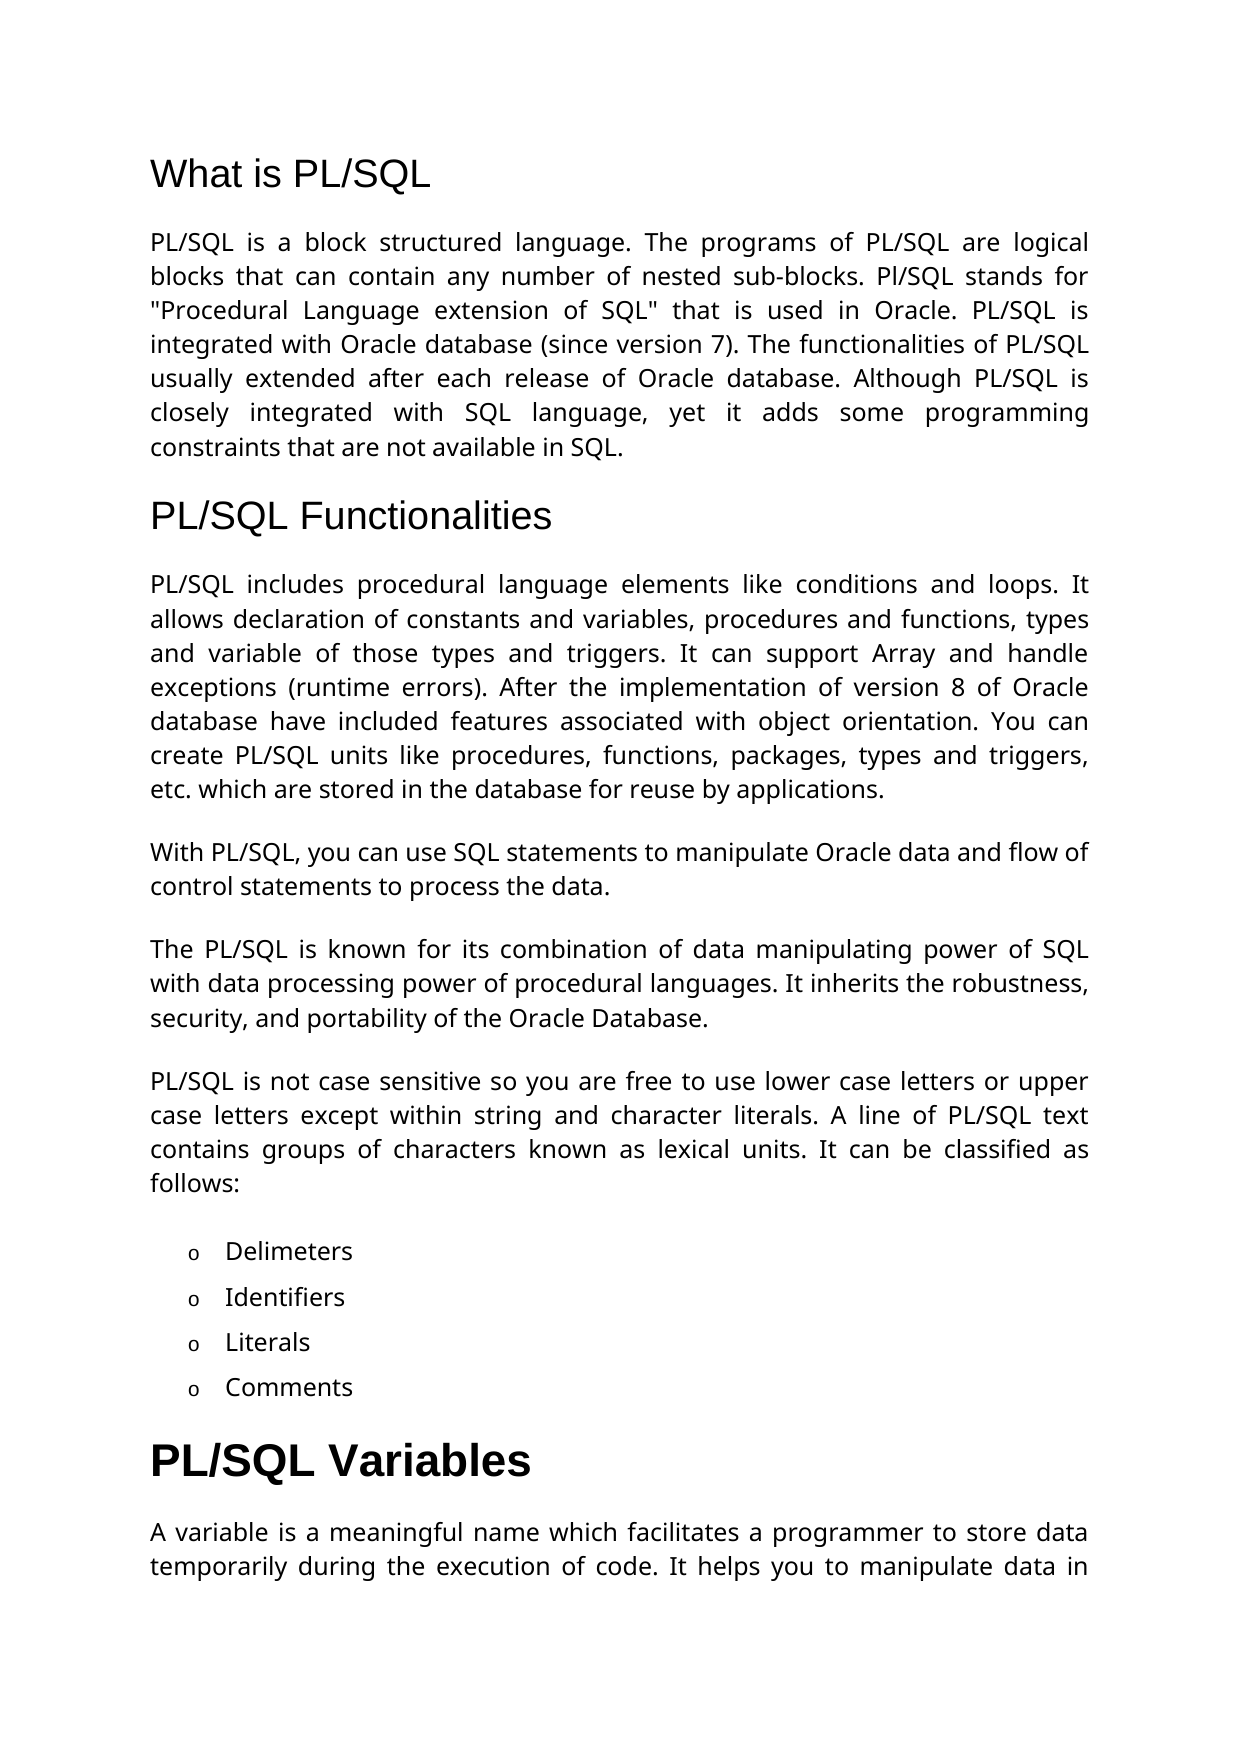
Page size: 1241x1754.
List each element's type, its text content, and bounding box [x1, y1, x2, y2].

list Literals [187, 1319, 1090, 1358]
text What is PL/SQL [150, 150, 1090, 196]
list Comments [187, 1365, 1090, 1404]
text The PL/SQL is known for its combination of data manipulating power of SQL with data processing power of procedural languages. It inherits the robustness, security, and portability of the Oracle Database. [150, 932, 1090, 1034]
text PL/SQL is not case sensitive so you are free to use lower case letters or upper case letters except within string and character literals. A line of PL/SQL text contains groups of characters known as lexical units. It can be classified as follows: [150, 1063, 1090, 1200]
text PL/SQL Functionalities [150, 492, 1090, 538]
list Delimeters [187, 1229, 1090, 1268]
text PL/SQL is a block structured language. The programs of PL/SQL are logical blocks that can contain any number of nested sub-blocks. Pl/SQL stands for "Procedural Language extension of SQL" that is used in Oracle. PL/SQL is integrated with Oracle database (since version 7). The functionalities of PL/SQL usually extended after each release of Oracle database. Although PL/SQL is closely integrated with SQL language, yet it adds some programming constraints that are not available in SQL. [150, 225, 1090, 463]
text With PL/SQL, you can use SQL statements to manipulate Oracle data and flow of control statements to process the data. [150, 835, 1090, 903]
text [150, 1515, 1090, 1583]
list Identifiers [187, 1274, 1090, 1313]
text PL/SQL includes procedural language elements like conditions and loops. It allows declaration of constants and variables, procedures and functions, types and variable of those types and triggers. It can support Array and handle exceptions (runtime errors). After the implementation of version 8 of Oracle database have included features associated with object orientation. You can create PL/SQL units like procedures, functions, packages, types and triggers, etc. which are stored in the database for reuse by applications. [150, 567, 1090, 806]
subtitle PL/SQL Variables [150, 1433, 1090, 1486]
